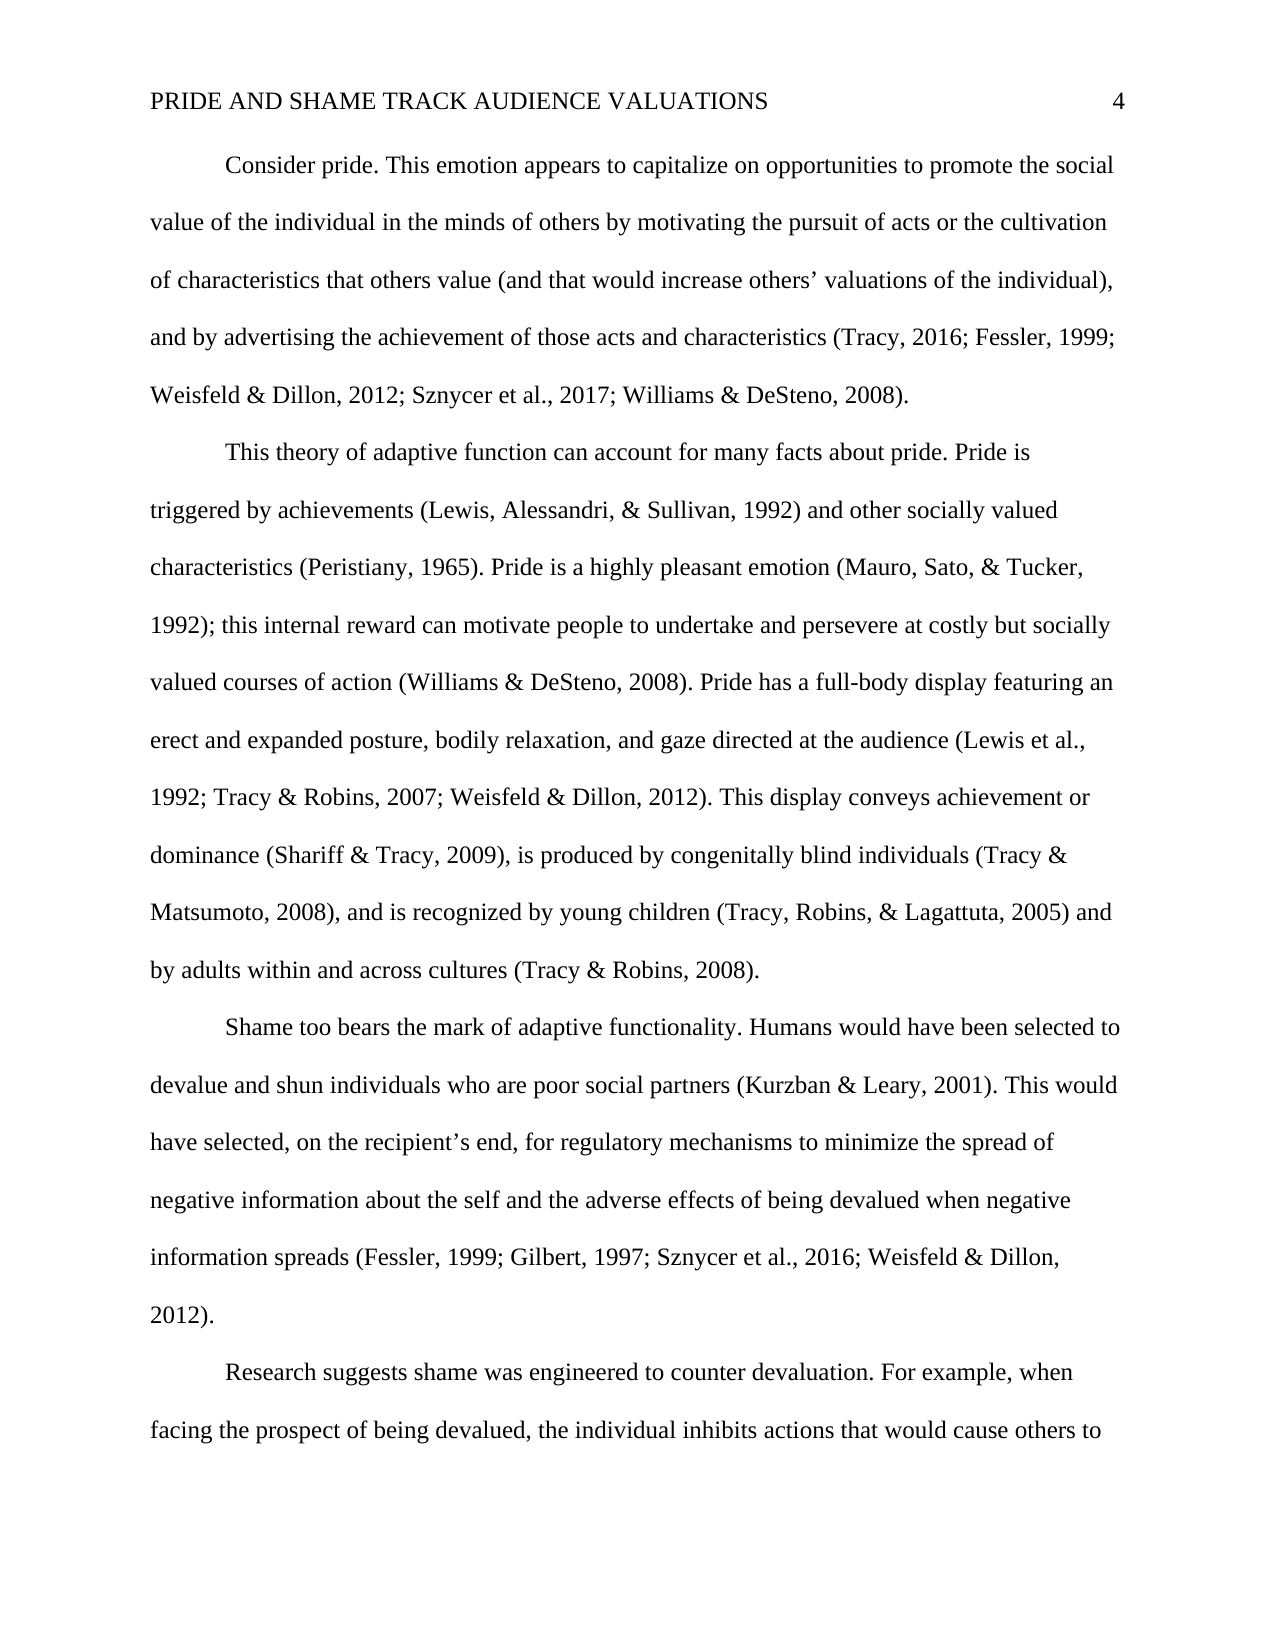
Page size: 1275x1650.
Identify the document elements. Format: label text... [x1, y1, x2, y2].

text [150, 1357, 1125, 1444]
text This theory of adaptive function can account for many facts about pride. Pride is triggered by achievements (Lewis, Alessandri, & Sullivan, 1992) and other socially valued characteristics (Peristiany, 1965). Pride is a highly pleasant emotion (Mauro, Sato, & Tucker, 1992); this internal reward can motivate people to undertake and persevere at costly but socially valued courses of action (Williams & DeSteno, 2008). Pride has a full-body display featuring an erect and expanded posture, bodily relaxation, and gaze directed at the audience (Lewis et al., 1992; Tracy & Robins, 2007; Weisfeld & Dillon, 2012). This display conveys achievement or dominance (Shariff & Tracy, 2009), is produced by congenitally blind individuals (Tracy & Matsumoto, 2008), and is recognized by young children (Tracy, Robins, & Lagattuta, 2005) and by adults within and across cultures (Tracy & Robins, 2008). [150, 437, 1125, 984]
text Shame too bears the mark of adaptive functionality. Humans would have been selected to devalue and shun individuals who are poor social partners (Kurzban & Leary, 2001). This would have selected, on the recipient’s end, for regulatory mechanisms to minimize the spread of negative information about the self and the adverse effects of being devalued when negative information spreads (Fessler, 1999; Gilbert, 1997; Sznycer et al., 2016; Weisfeld & Dillon, 2012). [150, 1012, 1125, 1329]
text Consider pride. This emotion appears to capitalize on opportunities to promote the social value of the individual in the minds of others by motivating the pursuit of acts or the cultivation of characteristics that others value (and that would increase others’ valuations of the individual), and by advertising the achievement of those acts and characteristics (Tracy, 2016; Fessler, 1999; Weisfeld & Dillon, 2012; Sznycer et al., 2017; Williams & DeSteno, 2008). [150, 150, 1125, 409]
